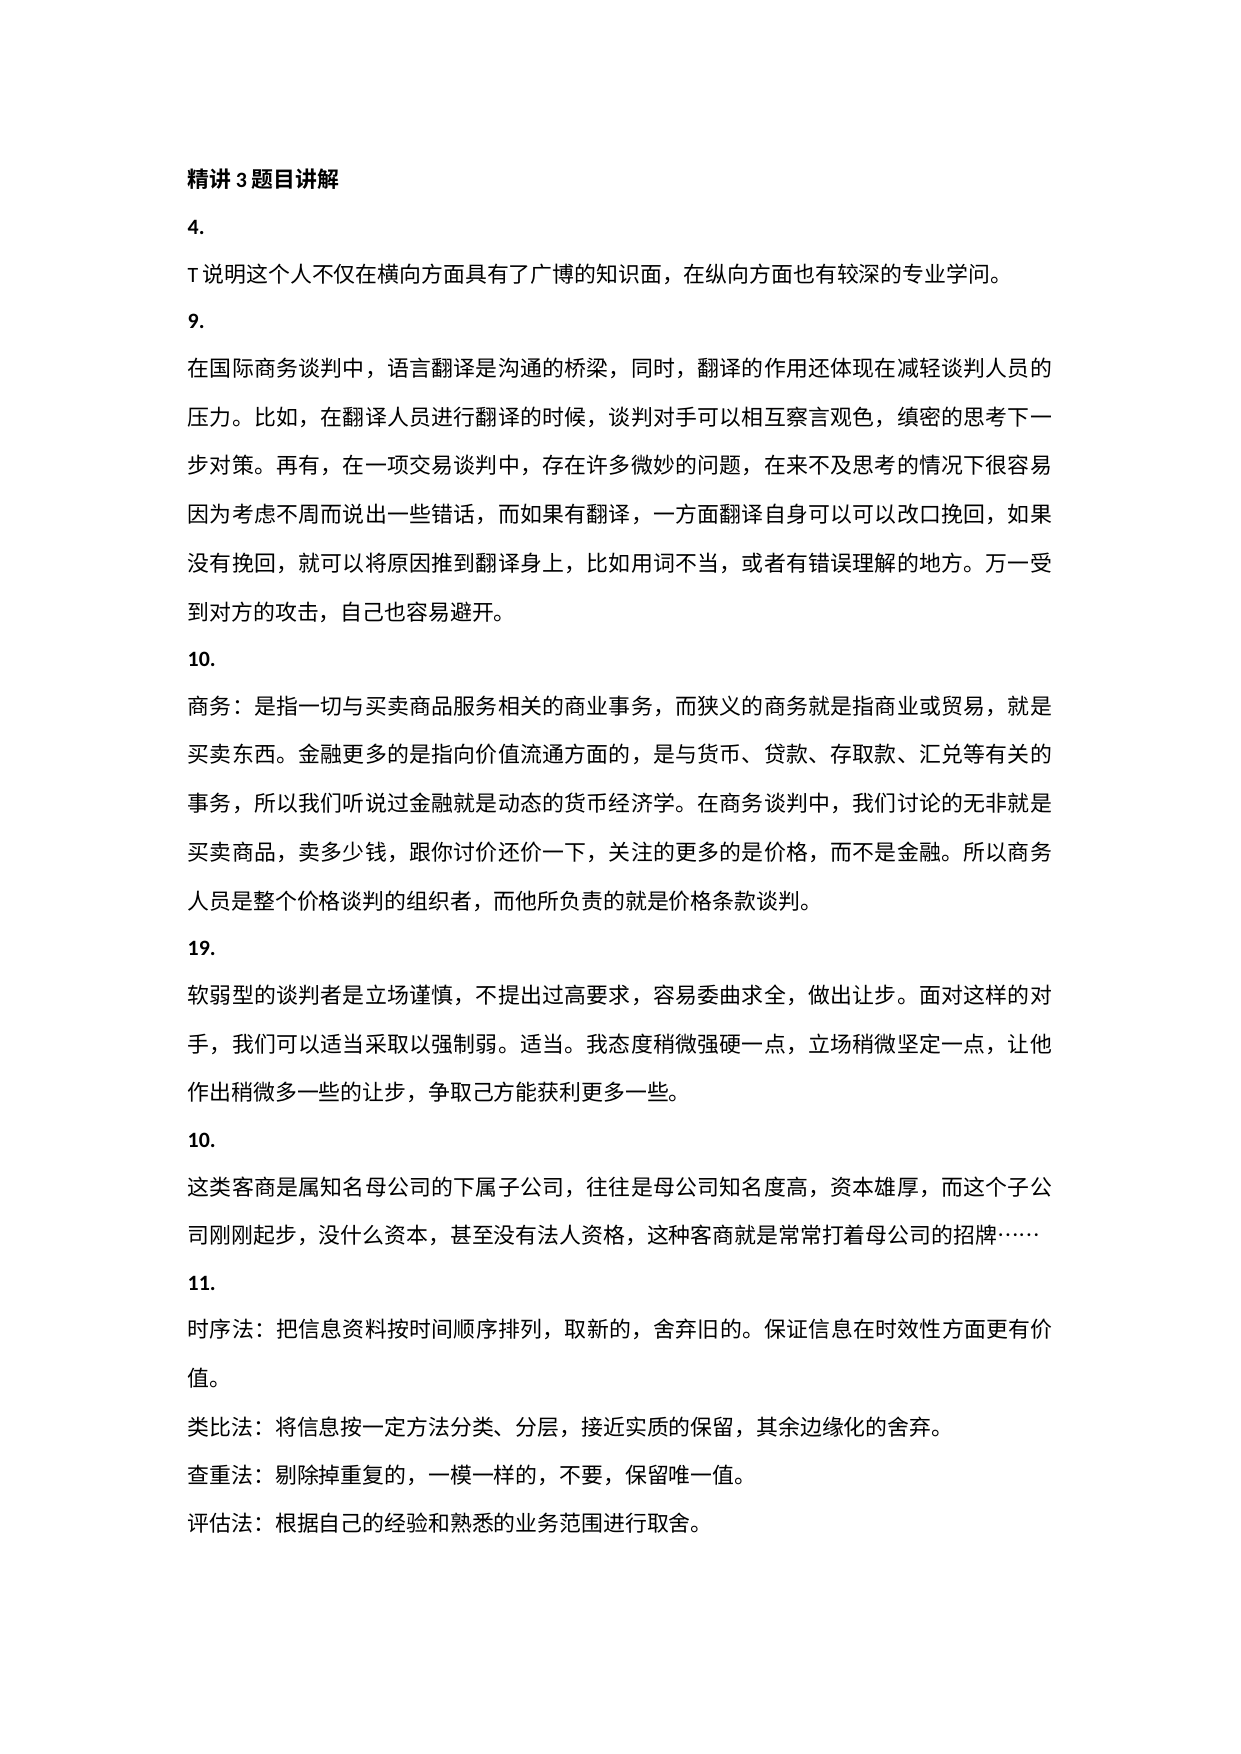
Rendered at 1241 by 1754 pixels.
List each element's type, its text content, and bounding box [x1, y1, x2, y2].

text 10. [187, 1123, 1053, 1156]
text 类比法：将信息按一定方法分类、分层，接近实质的保留，其余边缘化的舍弃。 [187, 1409, 1053, 1442]
text 10. [187, 642, 1053, 675]
text 查重法：剔除掉重复的，一模一样的，不要，保留唯一值。 [187, 1457, 1053, 1490]
text 这类客商是属知名母公司的下属子公司，往往是母公司知名度高，资本雄厚，而这个子公司刚刚起步，没什么资本，甚至没有法人资格，这种客商就是常常打着母公司的招牌…… [187, 1169, 1053, 1250]
text T说明这个人不仅在横向方面具有了广博的知识面，在纵向方面也有较深的专业学问。 [187, 256, 1053, 289]
text 软弱型的谈判者是立场谨慎，不提出过高要求，容易委曲求全，做出让步。面对这样的对手，我们可以适当采取以强制弱。适当。我态度稍微强硬一点，立场稍微坚定一点，让他作出稍微多一些的让步，争取己方能获利更多一些。 [187, 977, 1053, 1107]
text 9. [187, 304, 1053, 337]
subtitle 精讲3题目讲解 [187, 162, 1053, 194]
text 4. [187, 210, 1053, 243]
text 19. [187, 932, 1053, 964]
text 商务：是指一切与买卖商品服务相关的商业事务，而狭义的商务就是指商业或贸易，就是买卖东西。金融更多的是指向价值流通方面的，是与货币、贷款、存取款、汇兑等有关的事务，所以我们听说过金融就是动态的货币经济学。在商务谈判中，我们讨论的无非就是买卖商品，卖多少钱，跟你讨价还价一下，关注的更多的是价格，而不是金融。所以商务人员是整个价格谈判的组织者，而他所负责的就是价格条款谈判。 [187, 688, 1053, 916]
text 在国际商务谈判中，语言翻译是沟通的桥梁，同时，翻译的作用还体现在减轻谈判人员的压力。比如，在翻译人员进行翻译的时候，谈判对手可以相互察言观色，缜密的思考下一步对策。再有，在一项交易谈判中，存在许多微妙的问题，在来不及思考的情况下很容易因为考虑不周而说出一些错话，而如果有翻译，一方面翻译自身可以可以改口挽回，如果没有挽回，就可以将原因推到翻译身上，比如用词不当，或者有错误理解的地方。万一受到对方的攻击，自己也容易避开。 [187, 350, 1053, 627]
text 时序法：把信息资料按时间顺序排列，取新的，舍弃旧的。保证信息在时效性方面更有价值。 [187, 1312, 1053, 1393]
text 11. [187, 1266, 1053, 1299]
text 评估法：根据自己的经验和熟悉的业务范围进行取舍。 [187, 1506, 1053, 1538]
